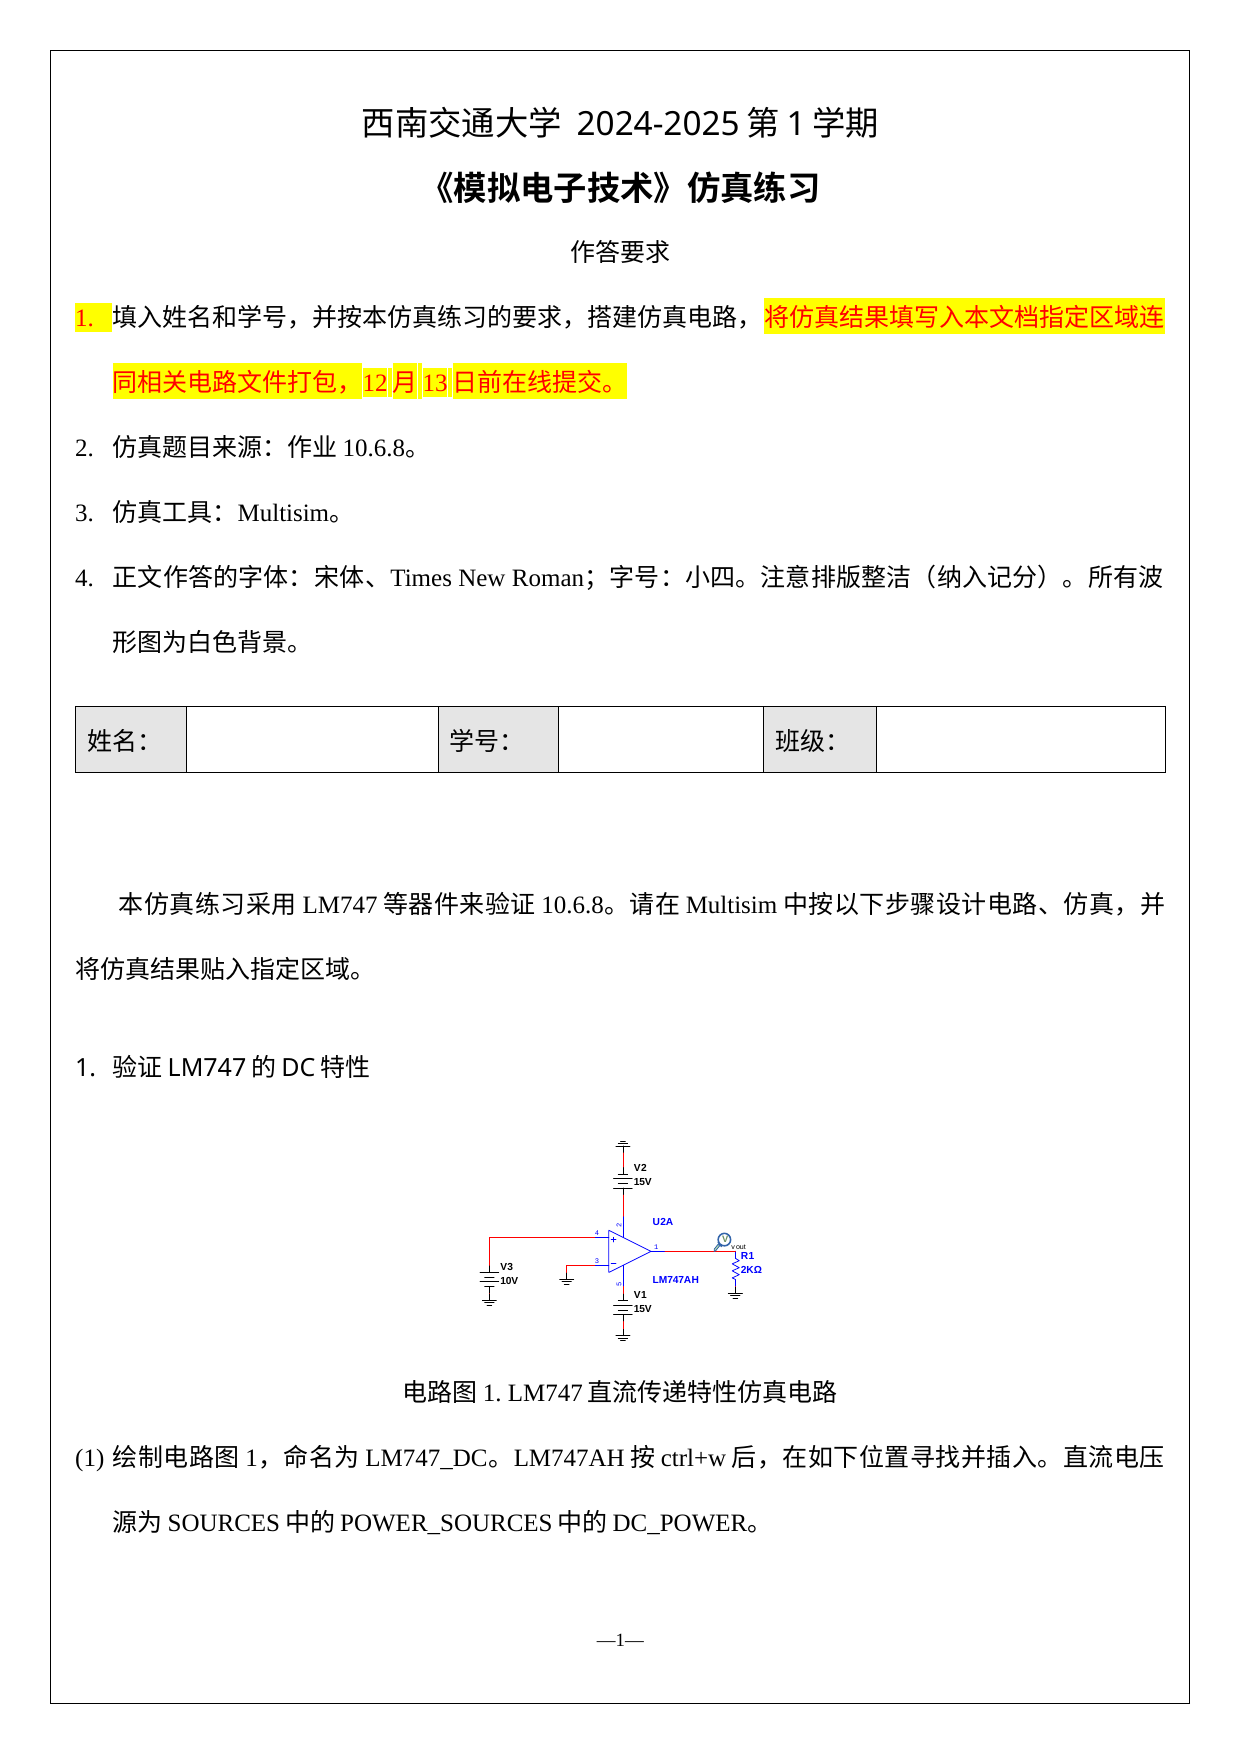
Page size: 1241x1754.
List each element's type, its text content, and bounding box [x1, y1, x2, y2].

list 正文作答的字体：宋体、Times New Roman；字号：小四。注意排版整洁（纳入记分）。所有波形图为白色背景。 [75, 543, 1165, 673]
table_header [559, 707, 763, 772]
list 仿真题目来源：作业10.6.8。 [75, 413, 1165, 478]
text 作答要求 [75, 218, 1165, 283]
table_header [187, 707, 438, 772]
list 填入姓名和学号，并按本仿真练习的要求，搭建仿真电路，将仿真结果填写入本文档指定区域连同相关电路文件打包，12月13日前在线提交。 [75, 283, 1165, 413]
text 西南交通大学 2024-2025第1学期 [75, 88, 1165, 153]
table_header 班级： [764, 707, 876, 772]
table_header [877, 707, 1165, 772]
text 本仿真练习采用LM747等器件来验证10.6.8。请在Multisim中按以下步骤设计电路、仿真，并将仿真结果贴入指定区域。 [75, 870, 1165, 1000]
list 仿真工具：Multisim。 [75, 478, 1165, 543]
list 绘制电路图1，命名为LM747_DC。LM747AH按ctrl+w后，在如下位置寻找并插入。直流电压源为SOURCES中的POWER_SOURCES中的DC_POWER。 [75, 1423, 1165, 1553]
list 验证LM747的DC特性 [75, 1033, 1165, 1098]
text 电路图1. LM747直流传递特性仿真电路 [75, 1358, 1165, 1423]
table_header 学号： [439, 707, 558, 772]
table_header 姓名： [76, 707, 186, 772]
text 《模拟电子技术》仿真练习 [75, 153, 1165, 218]
